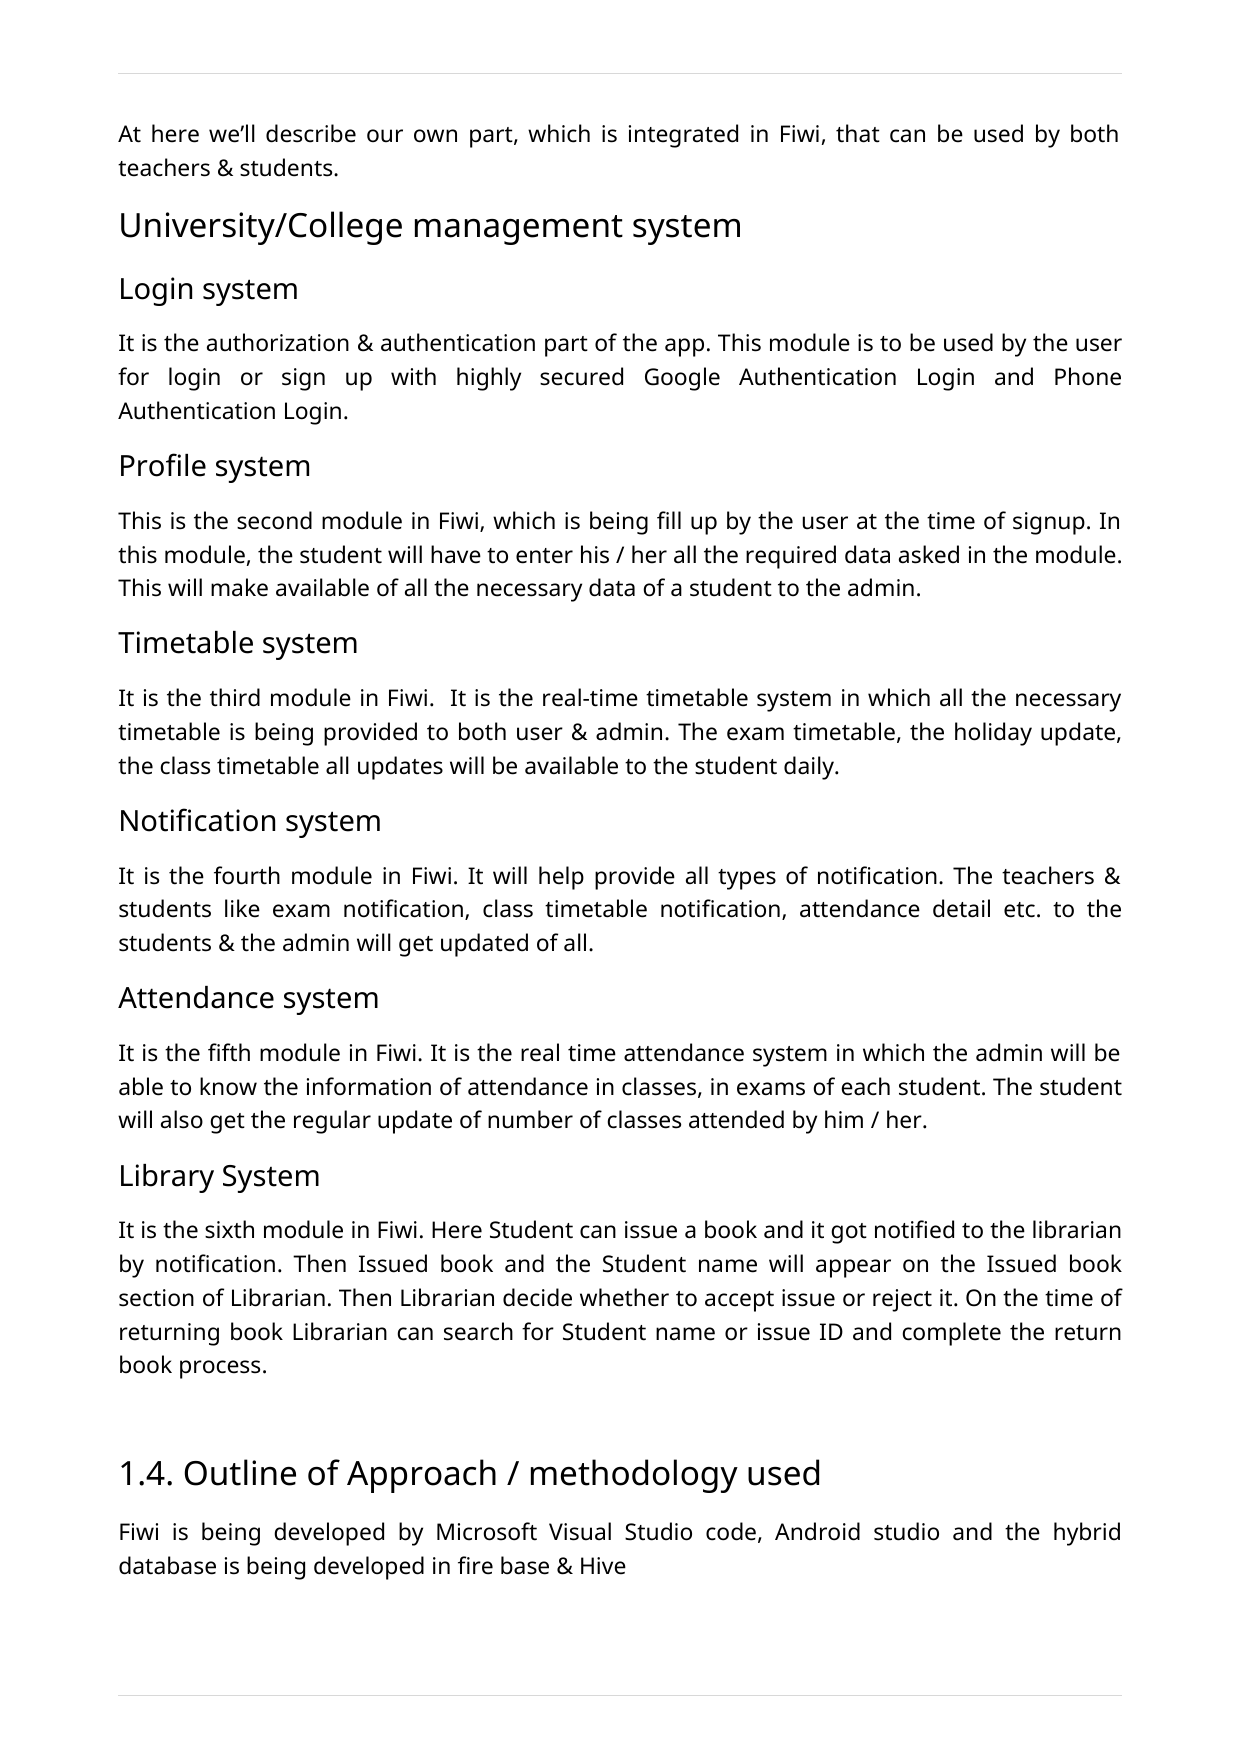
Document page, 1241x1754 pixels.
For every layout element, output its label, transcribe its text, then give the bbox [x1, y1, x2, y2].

text University/College management system [118, 202, 1123, 248]
text It is the authorization & authentication part of the app. This module is to be used by the user for login or sign up with highly secured Google Authentication Login and Phone Authentication Login. [118, 327, 1123, 426]
text Timetable system [118, 623, 1123, 662]
text Library System [118, 1155, 1123, 1194]
text Profile system [118, 445, 1123, 485]
text It is the fifth module in Fiwi. It is the real time attendance system in which the admin will be able to know the information of attendance in classes, in exams of each student. The student will also get the regular update of number of classes attended by him / her. [118, 1037, 1123, 1136]
text Login system [118, 268, 1123, 308]
text At here we’ll describe our own part, which is integrated in Fiwi, that can be used by both teachers & students. [118, 118, 1122, 183]
text It is the third module in Fiwi. It is the real-time timetable system in which all the necessary timetable is being provided to both user & admin. The exam timetable, the holiday update, the class timetable all updates will be available to the student daily. [118, 682, 1123, 781]
text Fiwi is being developed by Microsoft Visual Studio code, Android studio and the hybrid database is being developed in fire base & Hive [118, 1516, 1123, 1581]
text 1.4. Outline of Approach / methodology used [118, 1450, 1123, 1496]
text It is the sixth module in Fiwi. Here Student can issue a book and it got notified to the librarian by notification. Then Issued book and the Student name will appear on the Issued book section of Librarian. Then Librarian decide whether to accept issue or reject it. On the time of returning book Librarian can search for Student name or issue ID and complete the return book process. [118, 1214, 1123, 1381]
text This is the second module in Fiwi, which is being fill up by the user at the time of signup. In this module, the student will have to enter his / her all the required data asked in the module. This will make available of all the necessary data of a student to the admin. [118, 505, 1123, 603]
text Notification system [118, 800, 1123, 840]
text It is the fourth module in Fiwi. It will help provide all types of notification. The teachers & students like exam notification, class timetable notification, attendance detail etc. to the students & the admin will get updated of all. [118, 859, 1123, 958]
text Attendance system [118, 977, 1123, 1017]
